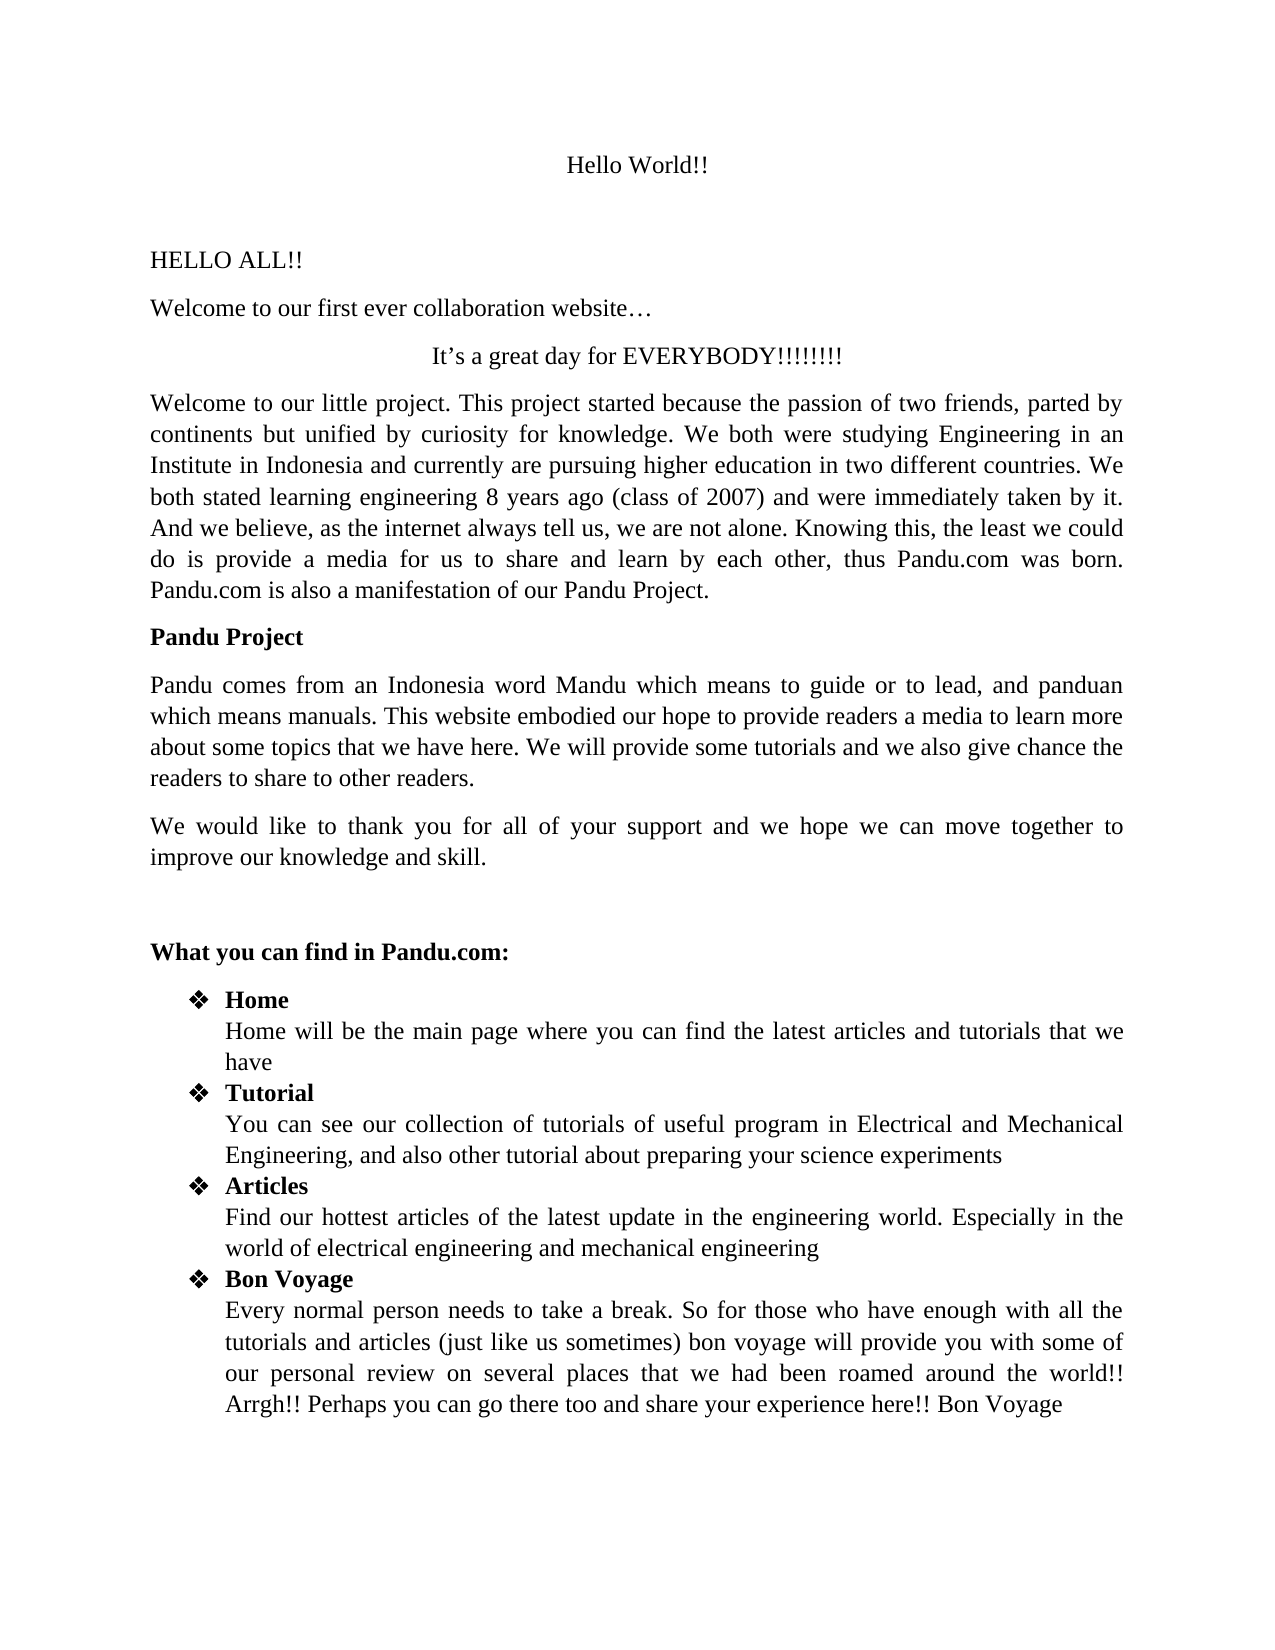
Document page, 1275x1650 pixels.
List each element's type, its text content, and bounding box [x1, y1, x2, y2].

text Pandu Project [150, 622, 1125, 651]
list Tutorial You can see our collection of tutorials of useful program in Electrical and Mechanical Engineering, and also other tutorial about preparing your science experiments [187, 1078, 1125, 1169]
list Bon Voyage Every normal person needs to take a break. So for those who have enough with all the tutorials and articles (just like us sometimes) bon voyage will provide you with some of our personal review on several places that we had been roamed around the world!! Arrgh!! Perhaps you can go there too and share your experience here!! Bon Voyage [187, 1264, 1125, 1417]
text We would like to thank you for all of your support and we hope we can move together to improve our knowledge and skill. [150, 811, 1125, 871]
text Welcome to our first ever collaboration website… [150, 293, 1125, 322]
text Pandu comes from an Indonesia word Mandu which means to guide or to lead, and panduan which means manuals. This website embodied our hope to provide readers a media to learn more about some topics that we have here. We will provide some tutorials and we also give chance the readers to share to other readers. [150, 670, 1125, 792]
list Home Home will be the main page where you can find the latest articles and tutorials that we have [187, 985, 1125, 1076]
list Articles Find our hottest articles of the latest update in the engineering world. Especially in the world of electrical engineering and mechanical engineering [187, 1171, 1125, 1262]
text It’s a great day for EVERYBODY!!!!!!!! [150, 341, 1125, 369]
text HELLO ALL!! [150, 245, 1125, 274]
text What you can find in Pandu.com: [150, 937, 1125, 966]
text Hello World!! [150, 150, 1125, 179]
text Welcome to our little project. This project started because the passion of two friends, parted by continents but unified by curiosity for knowledge. We both were studying Engineering in an Institute in Indonesia and currently are pursuing higher education in two different countries. We both stated learning engineering 8 years ago (class of 2007) and were immediately taken by it. And we believe, as the internet always tell us, we are not alone. Knowing this, the least we could do is provide a media for us to share and learn by each other, thus Pandu.com was born. Pandu.com is also a manifestation of our Pandu Project. [150, 388, 1125, 603]
